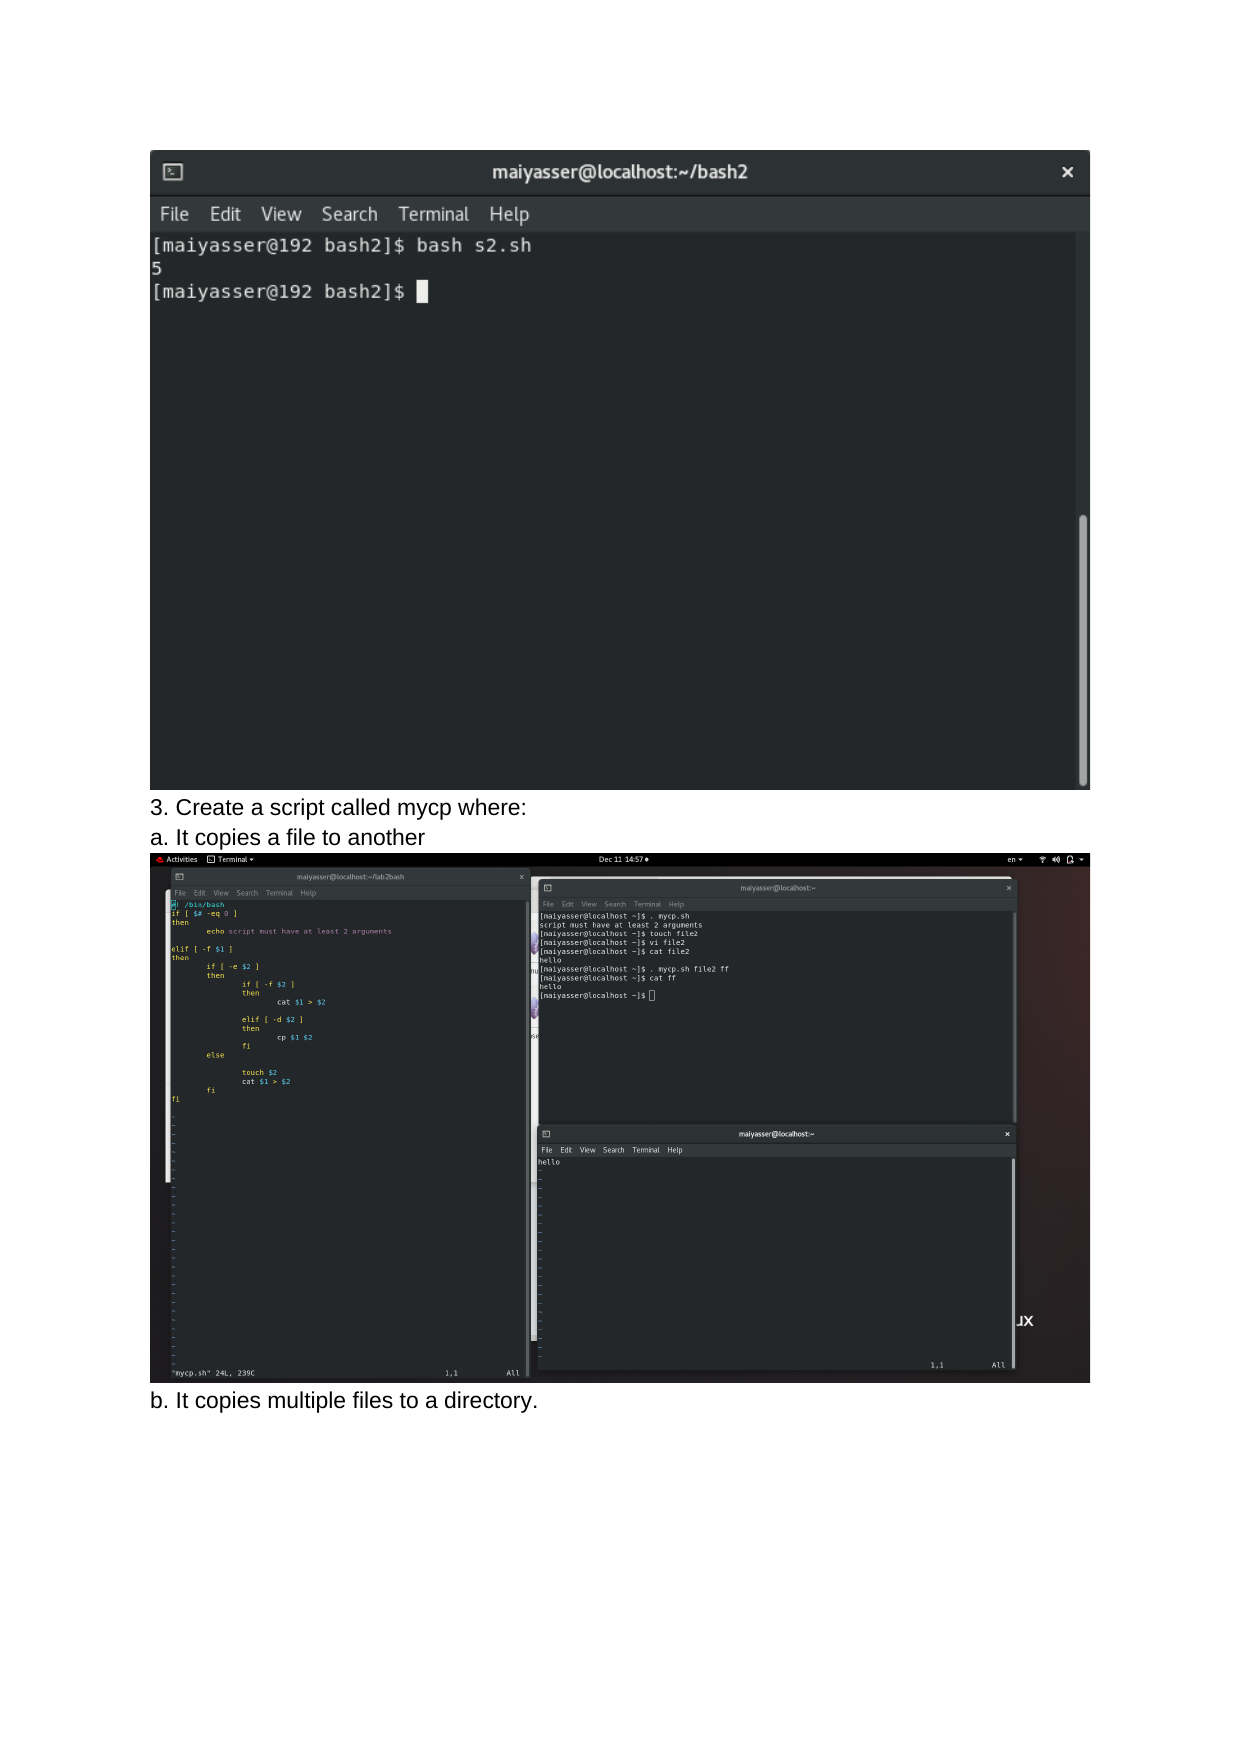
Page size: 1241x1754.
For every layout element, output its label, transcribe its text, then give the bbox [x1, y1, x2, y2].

picture [150, 853, 1091, 1383]
text 3. Create a script called mycp where: [150, 793, 1090, 820]
text b. It copies multiple files to a directory. [150, 1387, 1090, 1413]
text a. It copies a file to another [150, 824, 1090, 850]
picture [150, 150, 1091, 790]
